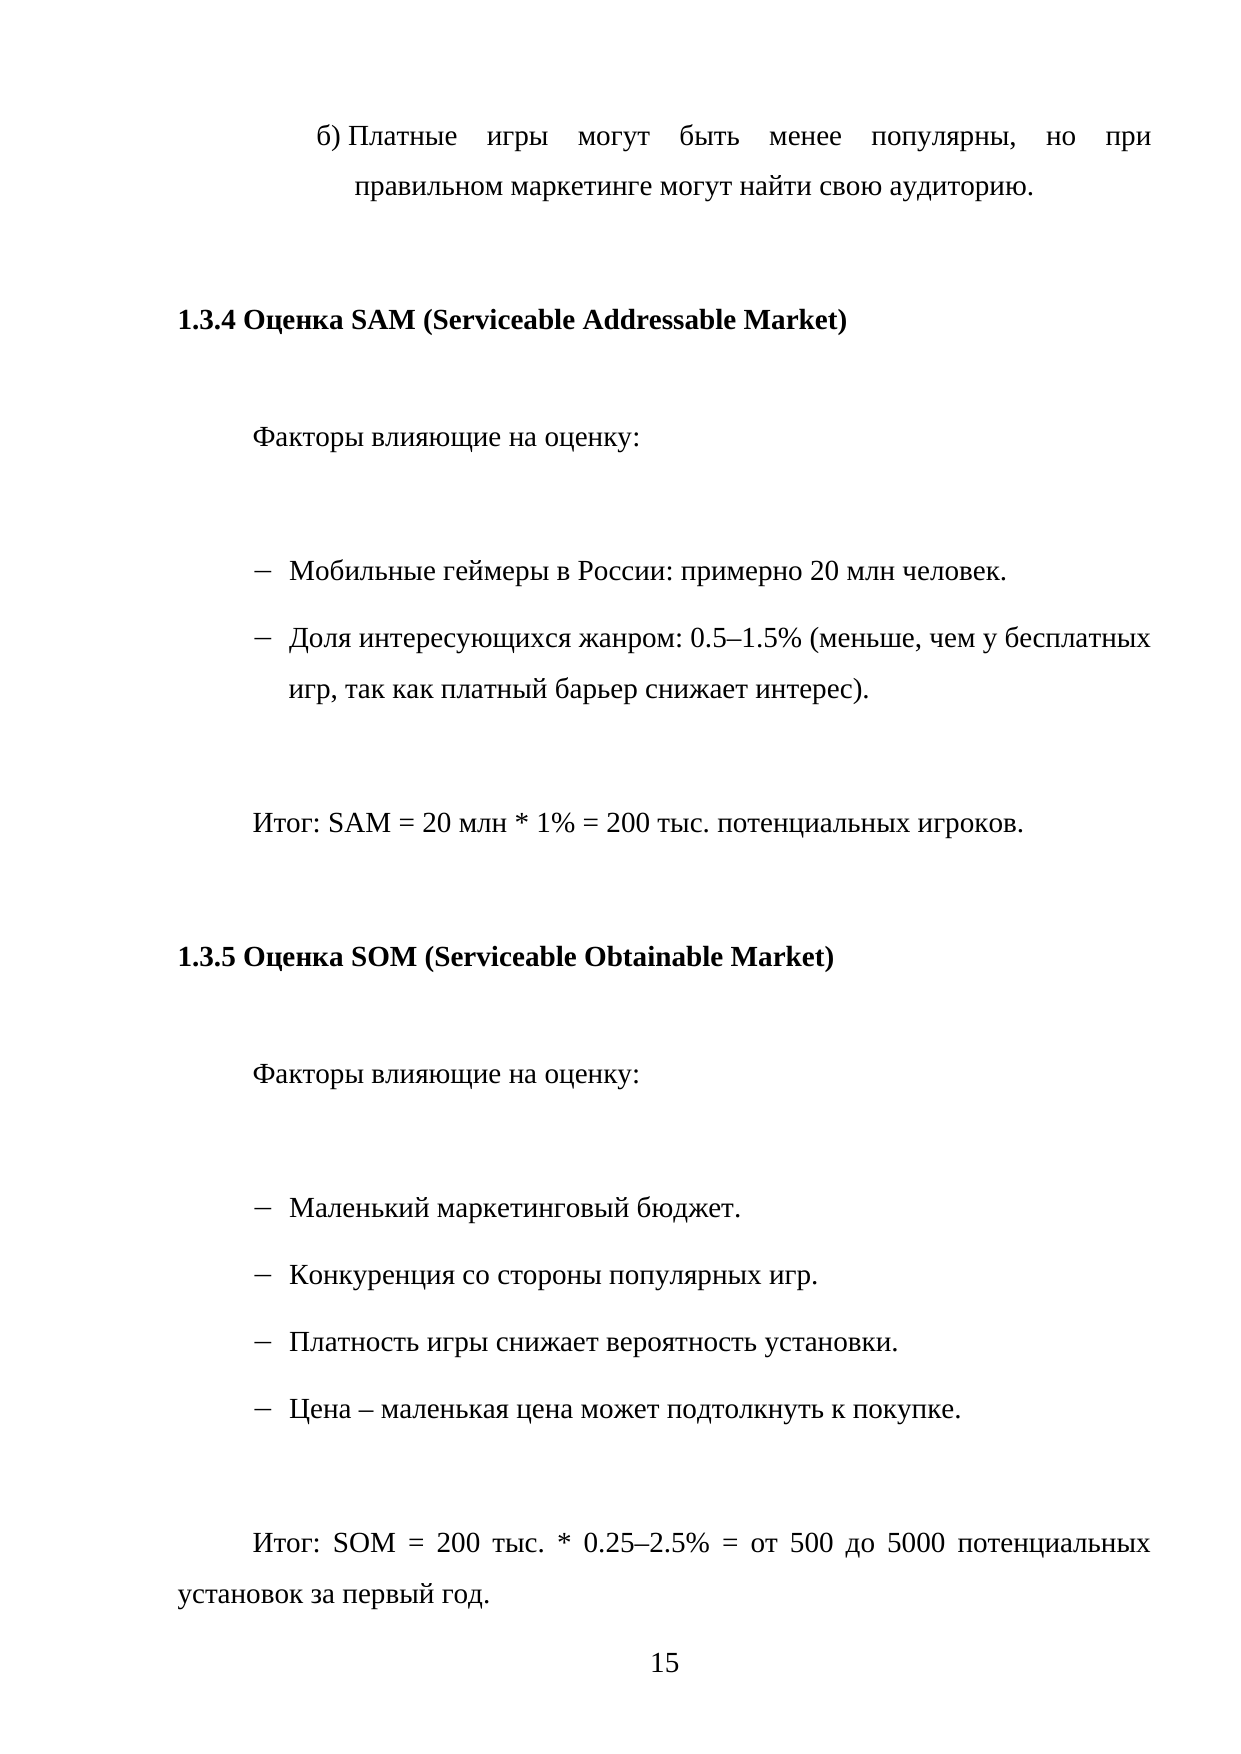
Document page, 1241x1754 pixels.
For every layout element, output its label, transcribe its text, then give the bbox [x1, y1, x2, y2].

list Платные игры могут быть менее популярны, но при правильном маркетинге могут найти свою аудиторию. [316, 118, 1152, 202]
text Цена – маленькая цена может подтолкнуть к покупке. [251, 1391, 1152, 1425]
text Итог: SAM = 20 млн * 1% = 200 тыс. потенциальных игроков. [177, 805, 1152, 838]
text Платность игры снижает вероятность установки. [251, 1324, 1152, 1358]
text Итог: SOM = 200 тыс. * 0.25–2.5% = от 500 до 5000 потенциальных установок за первый год. [177, 1525, 1152, 1609]
text Маленький маркетинговый бюджет. [251, 1190, 1152, 1224]
text Оценка SOM (Serviceable Obtainable Market) [177, 939, 1152, 972]
text Мобильные геймеры в России: примерно 20 млн человек. [251, 553, 1152, 587]
text Факторы влияющие на оценку: [177, 419, 1152, 453]
text Оценка SAM (Serviceable Addressable Market) [177, 302, 1152, 336]
text Конкуренция со стороны популярных игр. [251, 1257, 1152, 1291]
text Факторы влияющие на оценку: [177, 1056, 1152, 1090]
text Доля интересующихся жанром: 0.5–1.5% (меньше, чем у бесплатных игр, так как платный барьер снижает интерес). [251, 621, 1152, 704]
